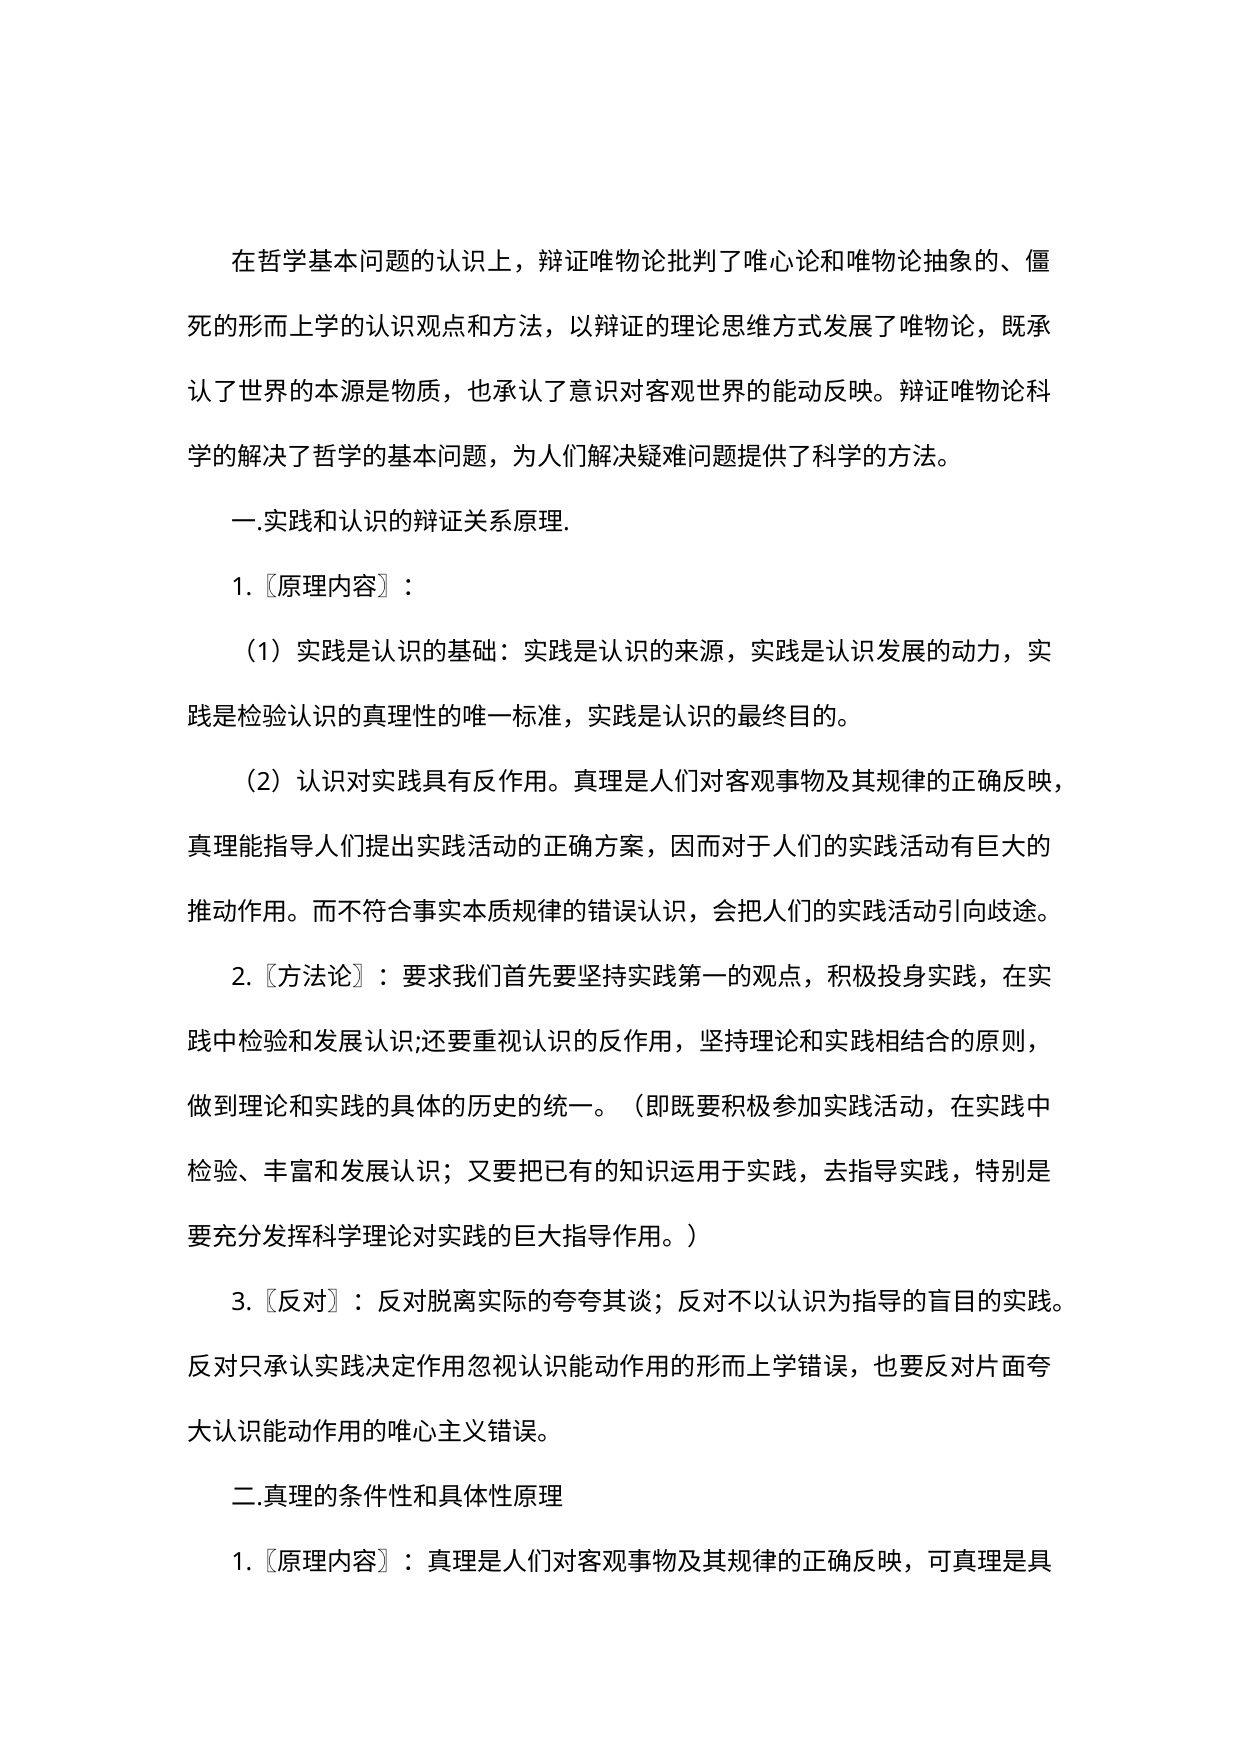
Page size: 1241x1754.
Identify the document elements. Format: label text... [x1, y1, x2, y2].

text 一.实践和认识的辩证关系原理. [187, 487, 1053, 552]
text 2.〖方法论〗：要求我们首先要坚持实践第一的观点，积极投身实践，在实践中检验和发展认识;还要重视认识的反作用，坚持理论和实践相结合的原则，做到理论和实践的具体的历史的统一。（即既要积极参加实践活动，在实践中检验、丰富和发展认识；又要把已有的知识运用于实践，去指导实践，特别是要充分发挥科学理论对实践的巨大指导作用。） [187, 942, 1053, 1267]
text 二.真理的条件性和具体性原理 [187, 1462, 1053, 1527]
text 在哲学基本问题的认识上，辩证唯物论批判了唯心论和唯物论抽象的、僵死的形而上学的认识观点和方法，以辩证的理论思维方式发展了唯物论，既承认了世界的本源是物质，也承认了意识对客观世界的能动反映。辩证唯物论科学的解决了哲学的基本问题，为人们解决疑难问题提供了科学的方法。 [187, 227, 1053, 487]
text （1）实践是认识的基础：实践是认识的来源，实践是认识发展的动力，实践是检验认识的真理性的唯一标准，实践是认识的最终目的。 [187, 617, 1053, 747]
text （2）认识对实践具有反作用。真理是人们对客观事物及其规律的正确反映，真理能指导人们提出实践活动的正确方案，因而对于人们的实践活动有巨大的推动作用。而不符合事实本质规律的错误认识，会把人们的实践活动引向歧途。 [187, 747, 1053, 942]
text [187, 1527, 1053, 1592]
text 1.〖原理内容〗： [187, 552, 1053, 617]
text 3.〖反对〗：反对脱离实际的夸夸其谈；反对不以认识为指导的盲目的实践。反对只承认实践决定作用忽视认识能动作用的形而上学错误，也要反对片面夸大认识能动作用的唯心主义错误。 [187, 1267, 1053, 1462]
